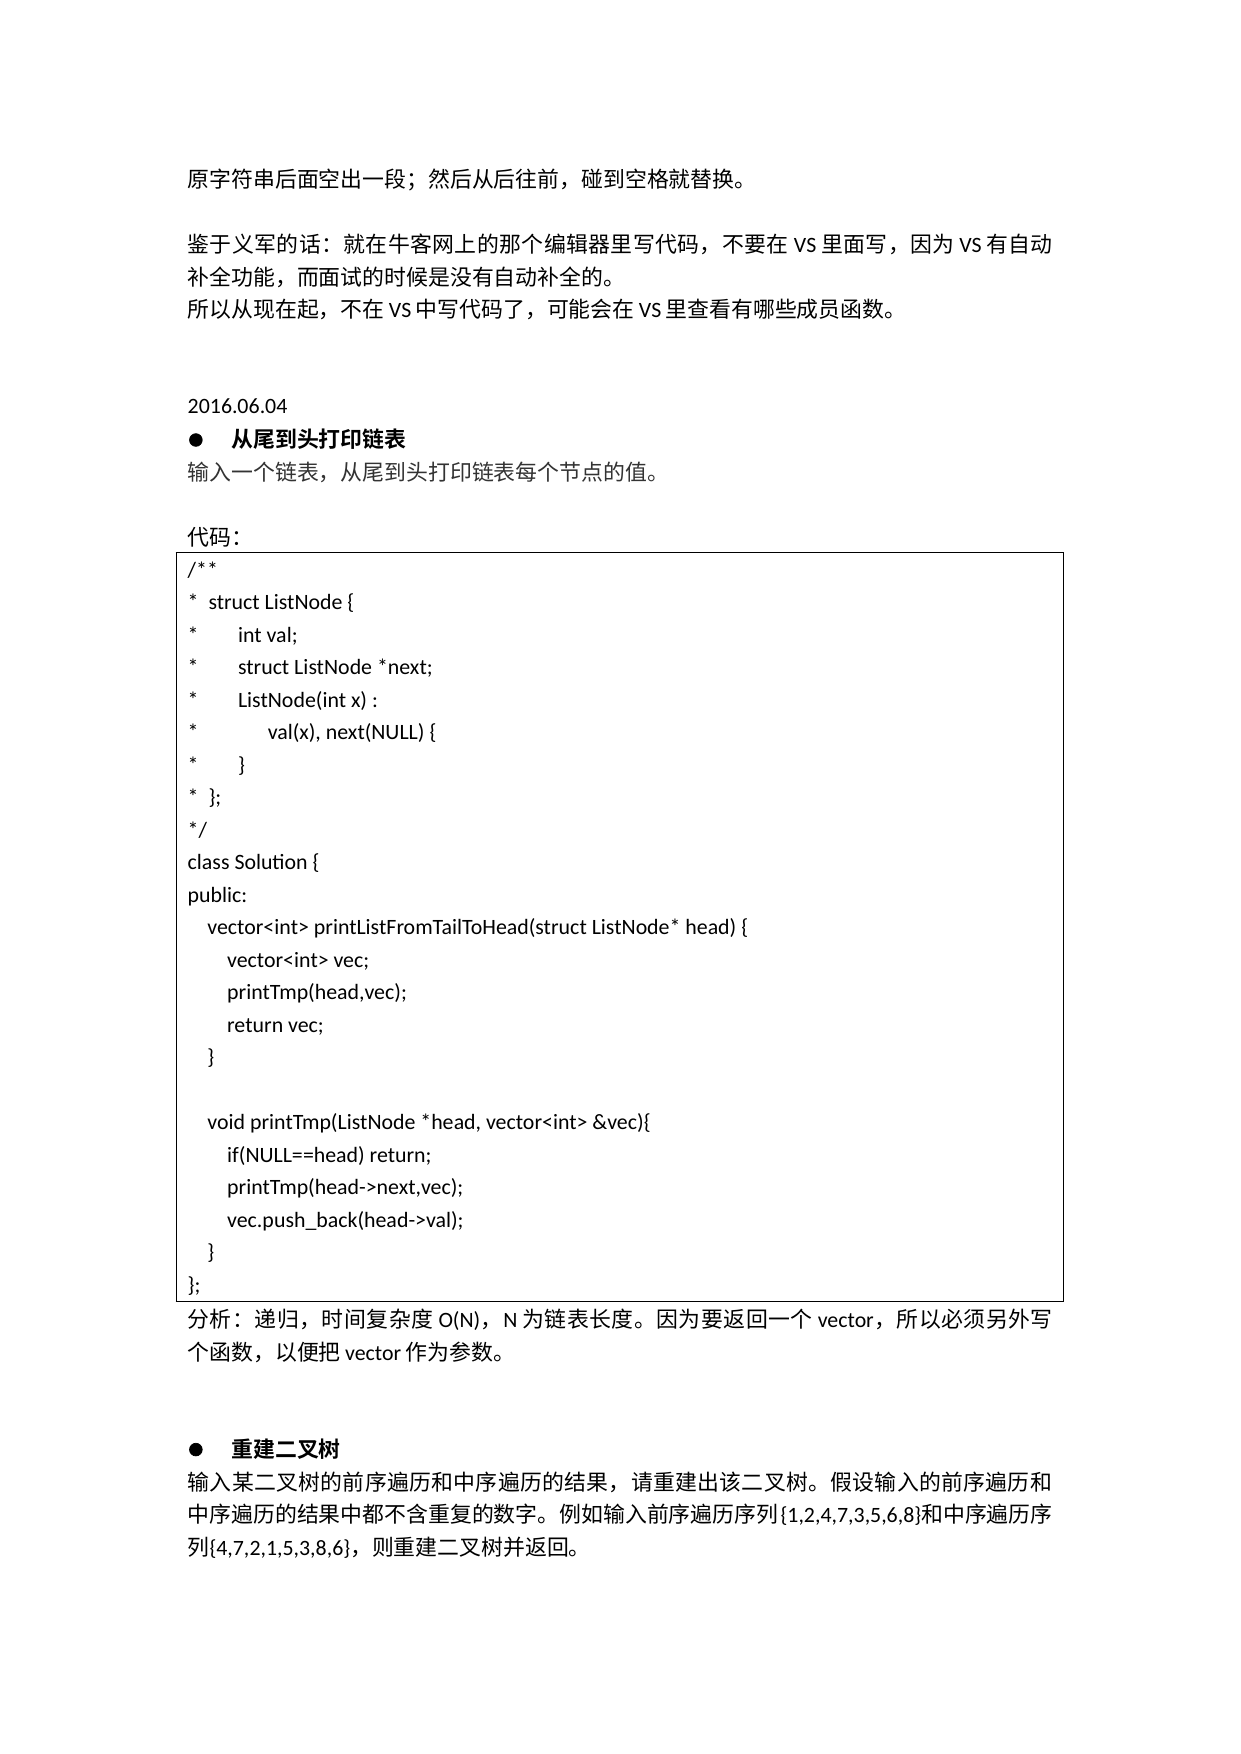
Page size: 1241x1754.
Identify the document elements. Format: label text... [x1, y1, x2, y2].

text 2016.06.04 [187, 389, 1053, 422]
text 鉴于义军的话：就在牛客网上的那个编辑器里写代码，不要在VS里面写，因为VS有自动补全功能，而面试的时候是没有自动补全的。 [187, 227, 1053, 292]
list 从尾到头打印链表 [187, 422, 1053, 454]
text 输入某二叉树的前序遍历和中序遍历的结果，请重建出该二叉树。假设输入的前序遍历和中序遍历的结果中都不含重复的数字。例如输入前序遍历序列{1,2,4,7,3,5,6,8}和中序遍历序列{4,7,2,1,5,3,8,6}，则重建二叉树并返回。 [187, 1464, 1053, 1562]
list 重建二叉树 [187, 1432, 1053, 1464]
text 分析：递归，时间复杂度O(N)，N为链表长度。因为要返回一个vector，所以必须另外写个函数，以便把vector作为参数。 [187, 1302, 1053, 1367]
text 输入一个链表，从尾到头打印链表每个节点的值。 [187, 454, 1053, 487]
text 代码： [187, 519, 1053, 552]
text 所以从现在起，不在VS中写代码了，可能会在VS里查看有哪些成员函数。 [187, 292, 1053, 324]
table_header /** * struct ListNode { * int val; * struct ListNode *next; * ListNode(int x) : * val(x), next(NULL) { * } * }; */ class Solution { public: vector<int> printListFromTailToHead(struct ListNode* head) { vector<int> vec; printTmp(head,vec); return vec; } void printTmp(ListNode *head, vector<int> &vec){ if(NULL==head) return; printTmp(head->next,vec); vec.push_back(head->val); } }; [177, 553, 1063, 1301]
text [187, 162, 1053, 194]
